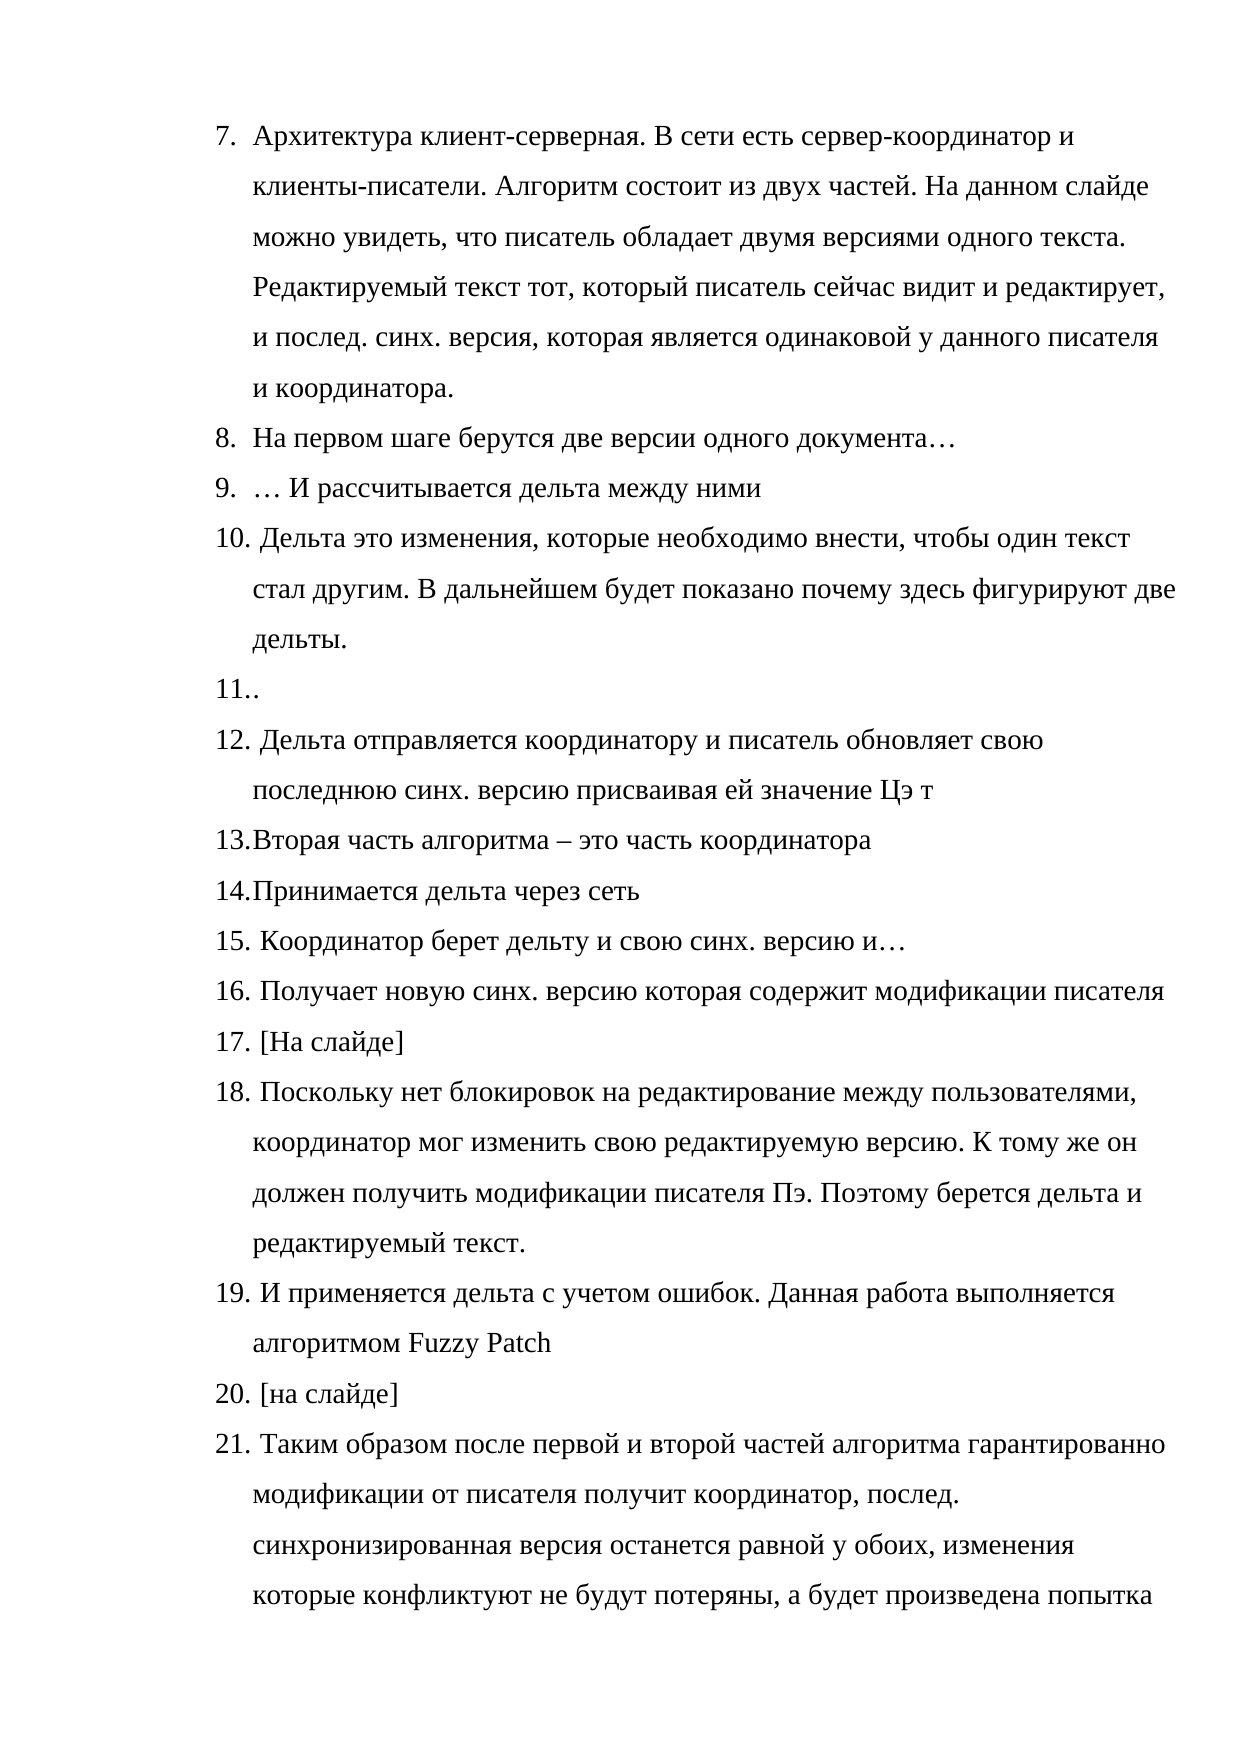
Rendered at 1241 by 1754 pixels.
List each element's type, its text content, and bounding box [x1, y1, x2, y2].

list … И рассчитывается дельта между ними [215, 470, 1181, 504]
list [215, 1426, 1181, 1611]
list Дельта отправляется координатору и писатель обновляет свою последнюю синх. версию присваивая ей значение Цэ т [215, 722, 1181, 806]
list Архитектура клиент-серверная. В сети есть сервер-координатор и клиенты-писатели. Алгоритм состоит из двух частей. На данном слайде можно увидеть, что писатель обладает двумя версиями одного текста. Редактируемый текст тот, который писатель сейчас видит и редактирует, и послед. синх. версия, которая является одинаковой у данного писателя и координатора. [215, 118, 1181, 403]
list И применяется дельта с учетом ошибок. Данная работа выполняется алгоритмом Fuzzy Patch [215, 1275, 1181, 1359]
list Дельта это изменения, которые необходимо внести, чтобы один текст стал другим. В дальнейшем будет показано почему здесь фигурируют две дельты. [215, 521, 1181, 655]
list Получает новую синх. версию которая содержит модификации писателя [215, 973, 1181, 1007]
list Координатор берет дельту и свою синх. версию и… [215, 923, 1181, 957]
list На первом шаге берутся две версии одного документа… [215, 420, 1181, 453]
list . [215, 672, 1181, 705]
list Поскольку нет блокировок на редактирование между пользователями, координатор мог изменить свою редактируемую версию. К тому же он должен получить модификации писателя Пэ. Поэтому берется дельта и редактируемый текст. [215, 1074, 1181, 1258]
list [На слайде] [215, 1024, 1181, 1057]
list [на слайде] [215, 1376, 1181, 1409]
list Принимается дельта через сеть [215, 873, 1181, 906]
list Вторая часть алгоритма – это часть координатора [215, 822, 1181, 856]
